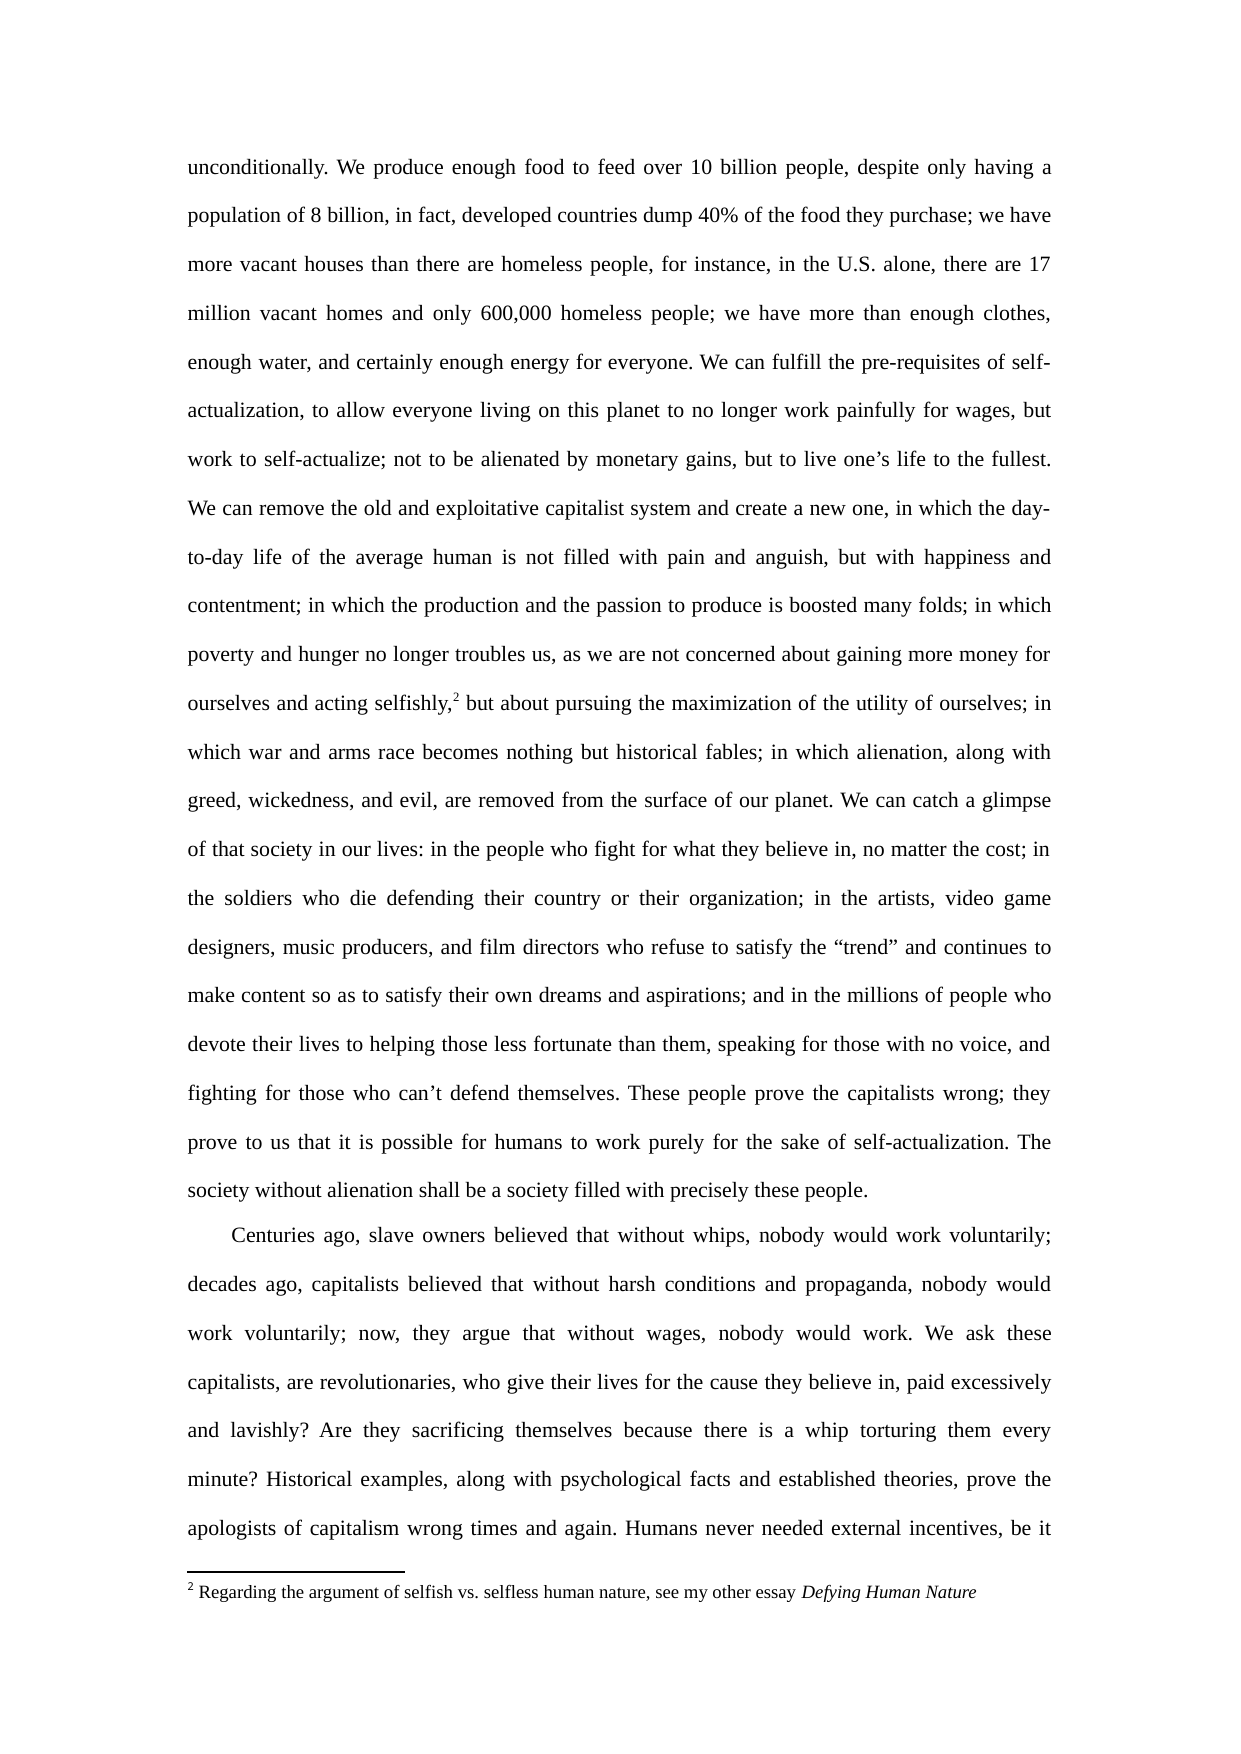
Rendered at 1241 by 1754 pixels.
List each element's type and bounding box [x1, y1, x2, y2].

text [187, 150, 1053, 1206]
text [187, 1219, 1053, 1544]
